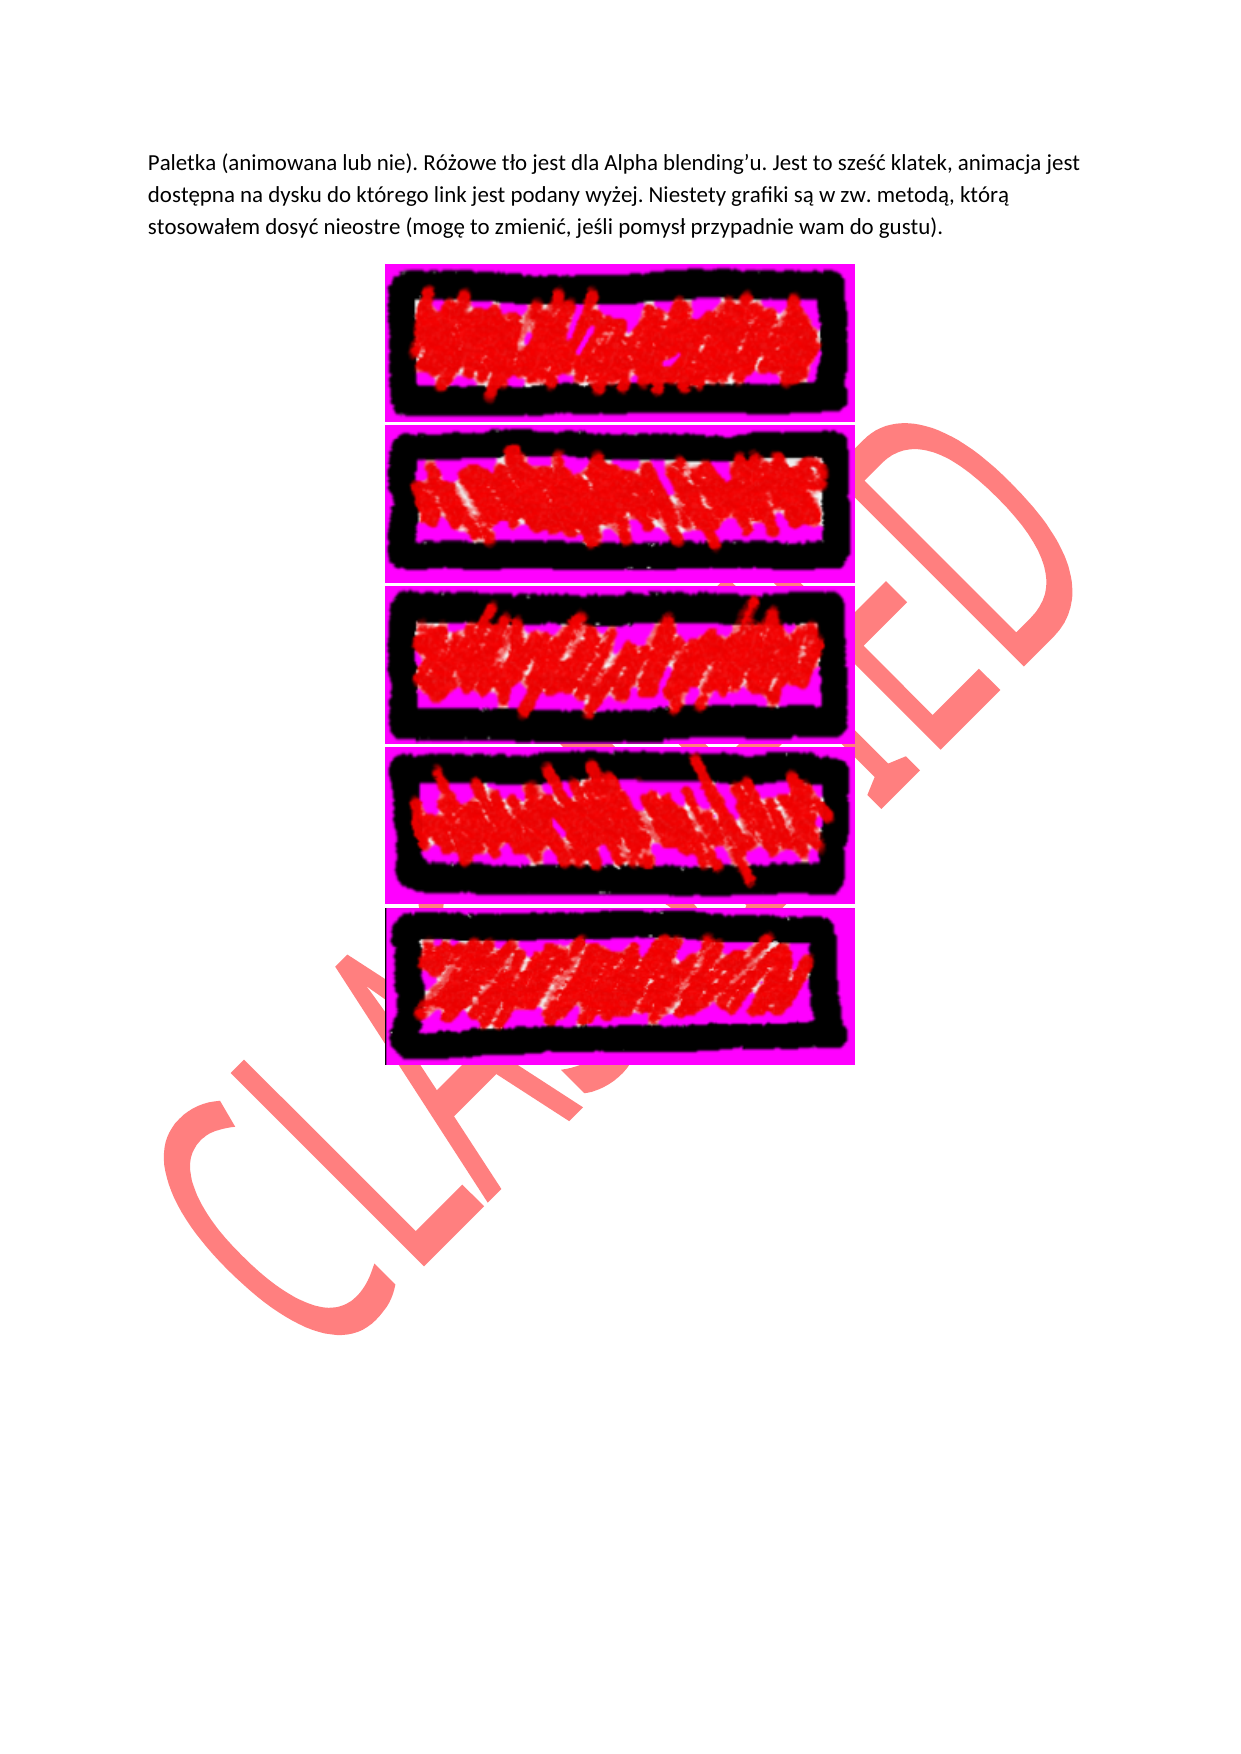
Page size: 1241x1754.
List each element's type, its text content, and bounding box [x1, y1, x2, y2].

picture [385, 747, 855, 904]
picture [385, 264, 855, 422]
picture [385, 586, 855, 744]
text Paletka (animowana lub nie). Różowe tło jest dla Alpha blending’u. Jest to sześć klatek, animacja jest dostępna na dysku do którego link jest podany wyżej. Niestety grafiki są w zw. metodą, którą stosowałem dosyć nieostre (mogę to zmienić, jeśli pomysł przypadnie wam do gustu). [148, 148, 1093, 240]
picture [385, 425, 855, 583]
picture [385, 908, 855, 1065]
